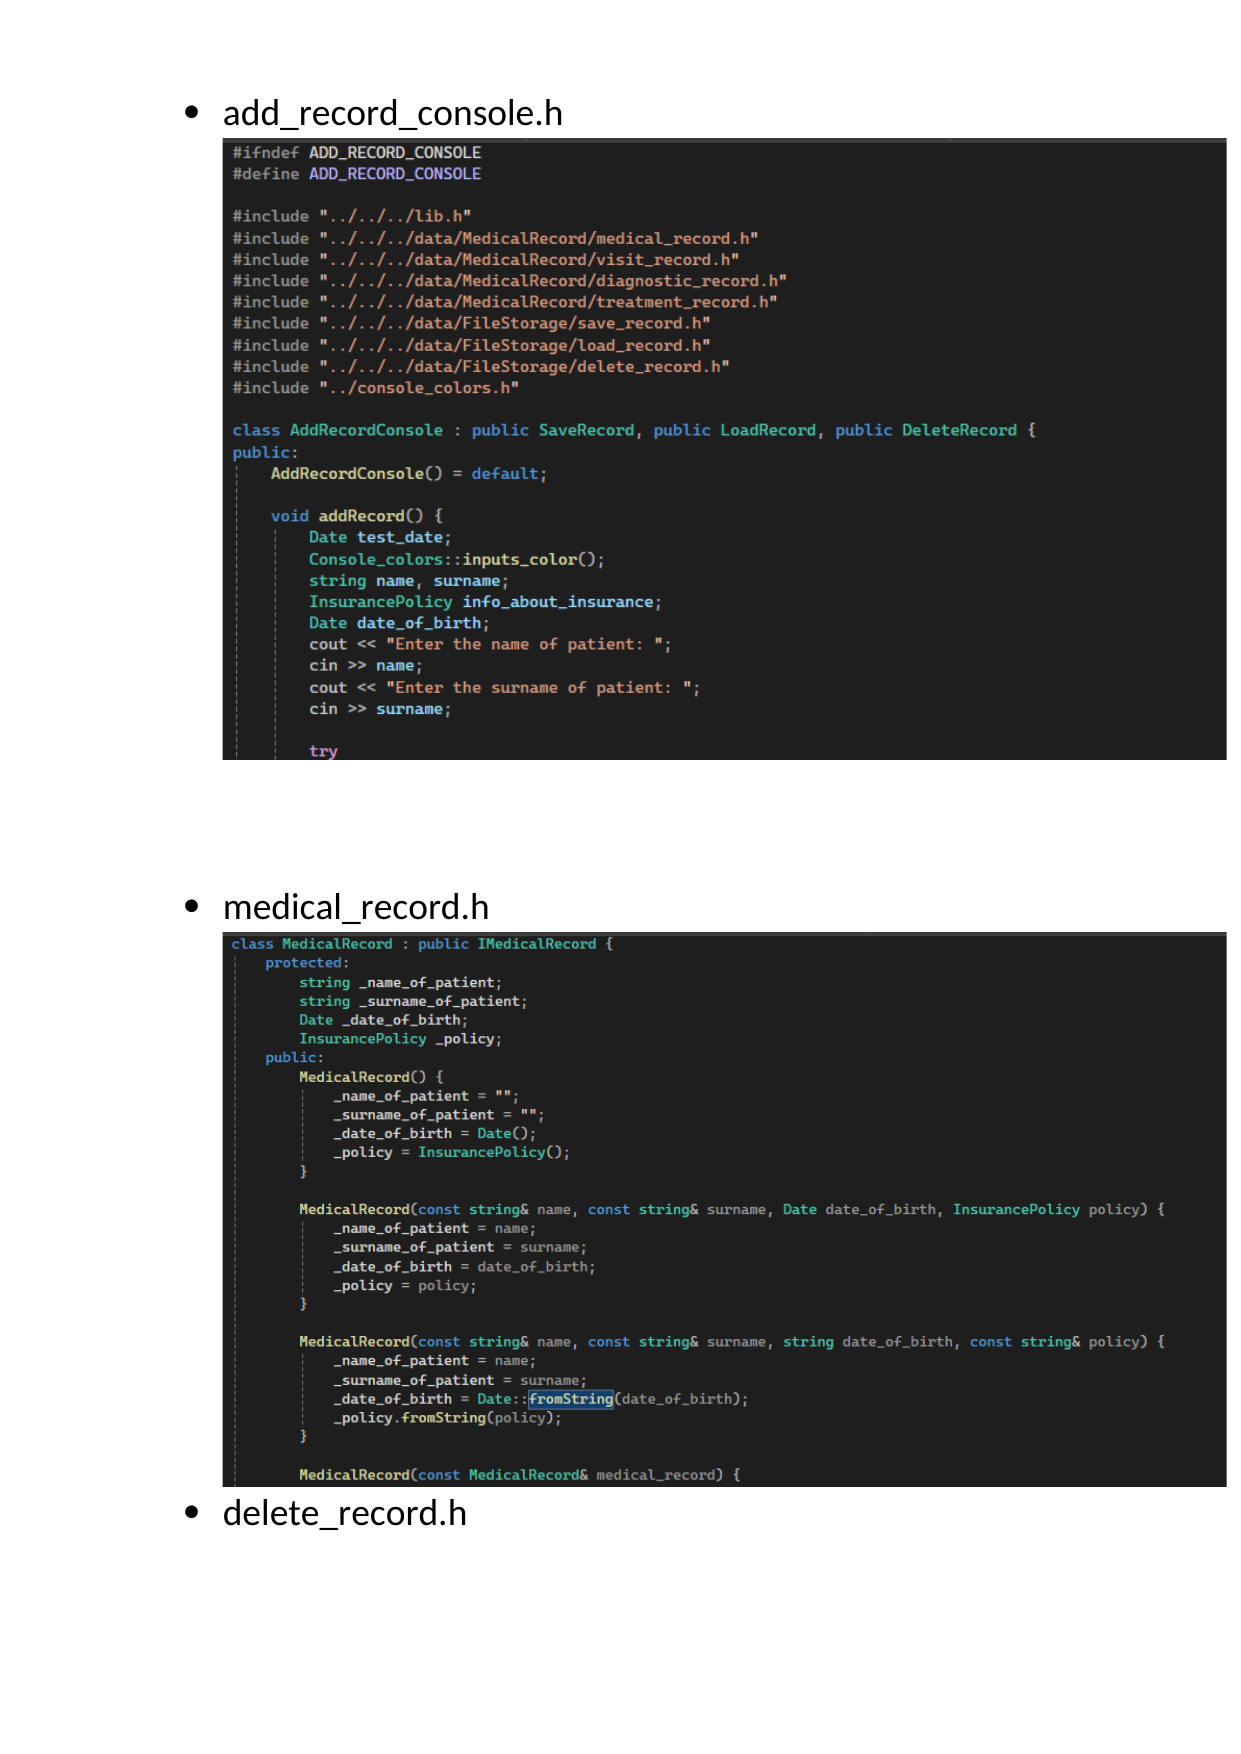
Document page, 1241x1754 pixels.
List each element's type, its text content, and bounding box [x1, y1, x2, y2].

list add_record_console.h [185, 88, 1152, 134]
list medical_record.h [185, 883, 1152, 928]
list delete_record.h [185, 1489, 1152, 1535]
picture [222, 932, 1227, 1487]
picture [222, 138, 1227, 760]
